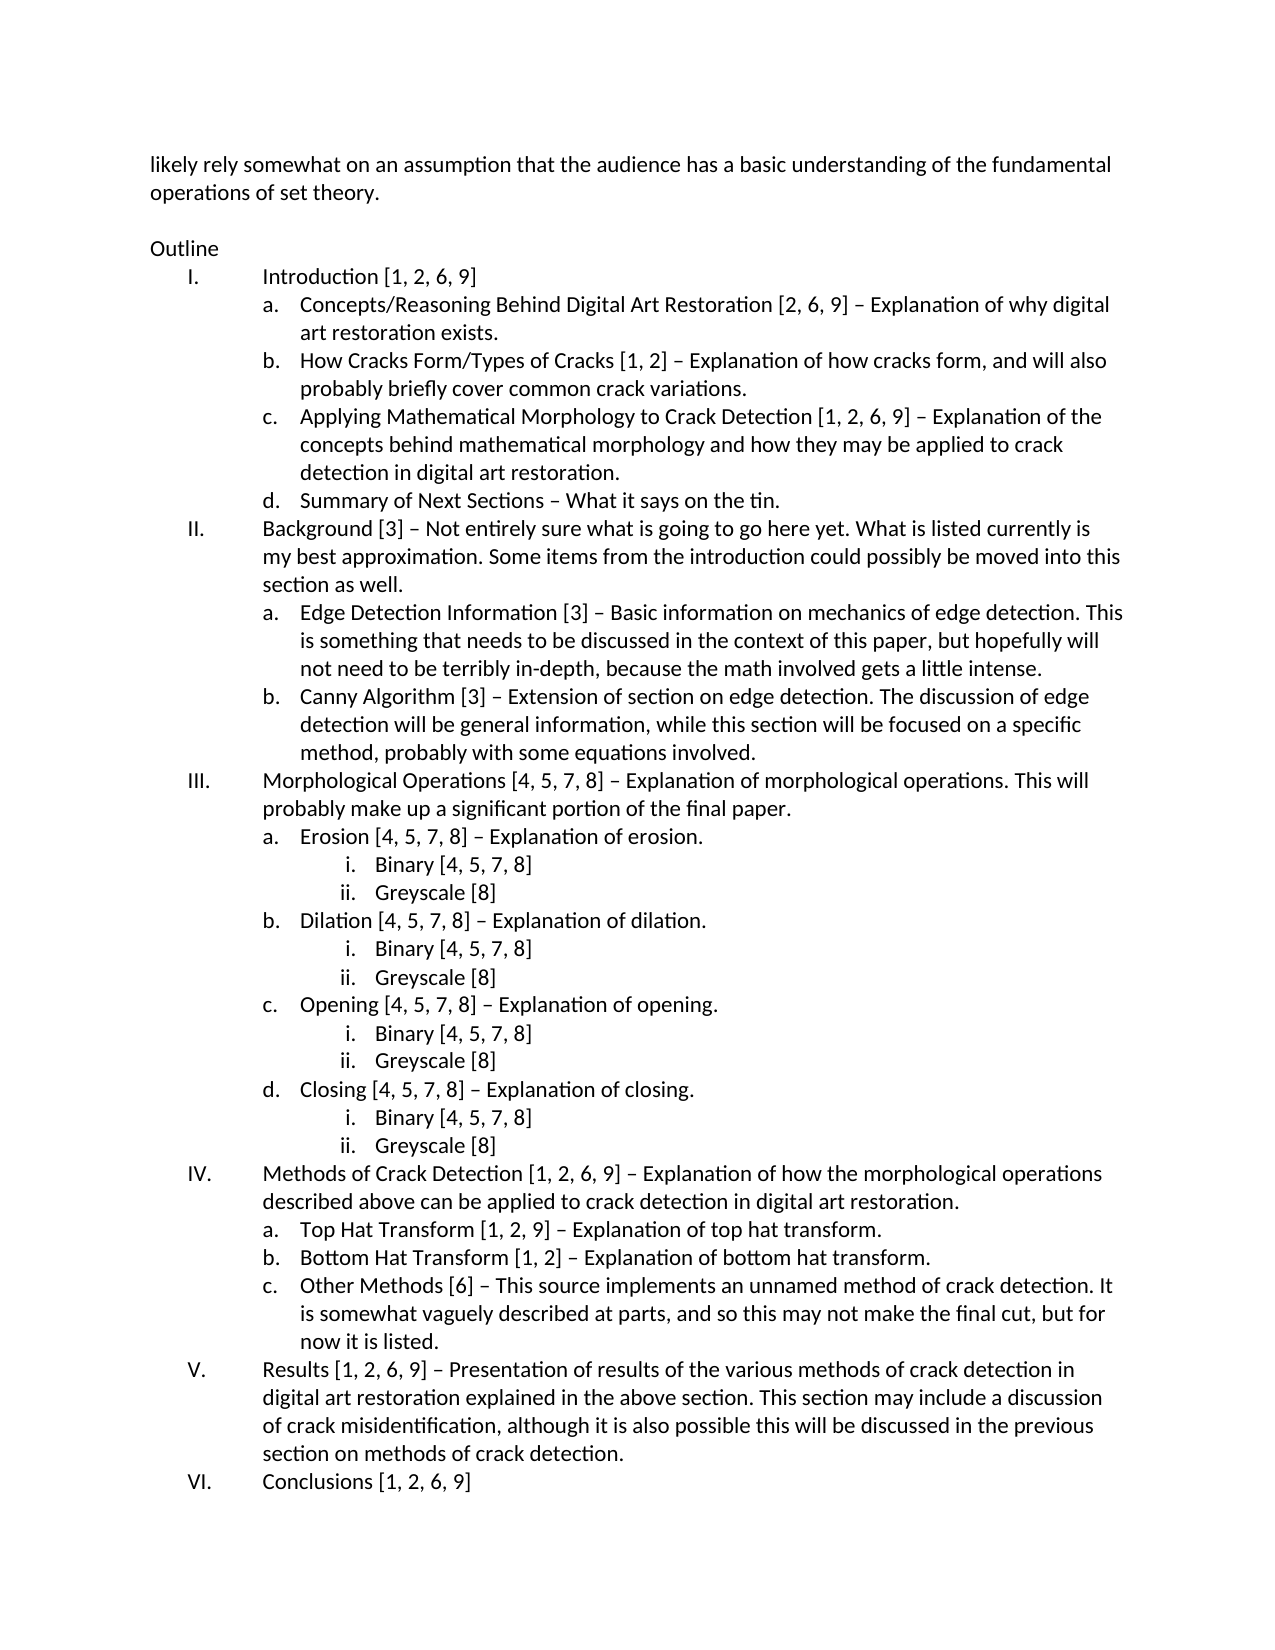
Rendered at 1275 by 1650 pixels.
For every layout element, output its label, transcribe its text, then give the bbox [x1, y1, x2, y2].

list How Cracks Form/Types of Cracks [1, 2] – Explanation of how cracks form, and will also probably briefly cover common crack variations. [262, 346, 1125, 402]
list Binary [4, 5, 7, 8] [356, 1019, 1125, 1047]
list Dilation [4, 5, 7, 8] – Explanation of dilation. [262, 907, 1125, 934]
list Bottom Hat Transform [1, 2] – Explanation of bottom hat transform. [262, 1243, 1125, 1271]
list Summary of Next Sections – What it says on the tin. [262, 486, 1125, 514]
list Results [1, 2, 6, 9] – Presentation of results of the various methods of crack detection in digital art restoration explained in the above section. This section may include a discussion of crack misidentification, although it is also possible this will be discussed in the previous section on methods of crack detection. [187, 1355, 1125, 1467]
list Binary [4, 5, 7, 8] [356, 934, 1125, 963]
list Greyscale [8] [356, 963, 1125, 991]
list Canny Algorithm [3] – Extension of section on edge detection. The discussion of edge detection will be general information, while this section will be focused on a specific method, probably with some equations involved. [262, 682, 1125, 766]
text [150, 150, 1125, 206]
list Applying Mathematical Morphology to Crack Detection [1, 2, 6, 9] – Explanation of the concepts behind mathematical morphology and how they may be applied to crack detection in digital art restoration. [262, 402, 1125, 486]
list Binary [4, 5, 7, 8] [356, 851, 1125, 878]
list Binary [4, 5, 7, 8] [356, 1103, 1125, 1131]
list Conclusions [1, 2, 6, 9] [187, 1467, 1125, 1495]
list Greyscale [8] [356, 1047, 1125, 1075]
list Erosion [4, 5, 7, 8] – Explanation of erosion. [262, 822, 1125, 851]
list Closing [4, 5, 7, 8] – Explanation of closing. [262, 1075, 1125, 1103]
list Opening [4, 5, 7, 8] – Explanation of opening. [262, 991, 1125, 1019]
list Morphological Operations [4, 5, 7, 8] – Explanation of morphological operations. This will probably make up a significant portion of the final paper. [187, 766, 1125, 822]
list Edge Detection Information [3] – Basic information on mechanics of edge detection. This is something that needs to be discussed in the context of this paper, but hopefully will not need to be terribly in-depth, because the math involved gets a little intense. [262, 598, 1125, 682]
list Background [3] – Not entirely sure what is going to go here yet. What is listed currently is my best approximation. Some items from the introduction could possibly be moved into this section as well. [187, 514, 1125, 598]
list Other Methods [6] – This source implements an unnamed method of crack detection. It is somewhat vaguely described at parts, and so this may not make the final cut, but for now it is listed. [262, 1271, 1125, 1355]
list Methods of Crack Detection [1, 2, 6, 9] – Explanation of how the morphological operations described above can be applied to crack detection in digital art restoration. [187, 1159, 1125, 1215]
list Greyscale [8] [356, 1131, 1125, 1159]
list Introduction [1, 2, 6, 9] [187, 262, 1125, 290]
list Top Hat Transform [1, 2, 9] – Explanation of top hat transform. [262, 1215, 1125, 1243]
list Concepts/Reasoning Behind Digital Art Restoration [2, 6, 9] – Explanation of why digital art restoration exists. [262, 290, 1125, 346]
text Outline [150, 234, 1125, 262]
list Greyscale [8] [356, 878, 1125, 907]
